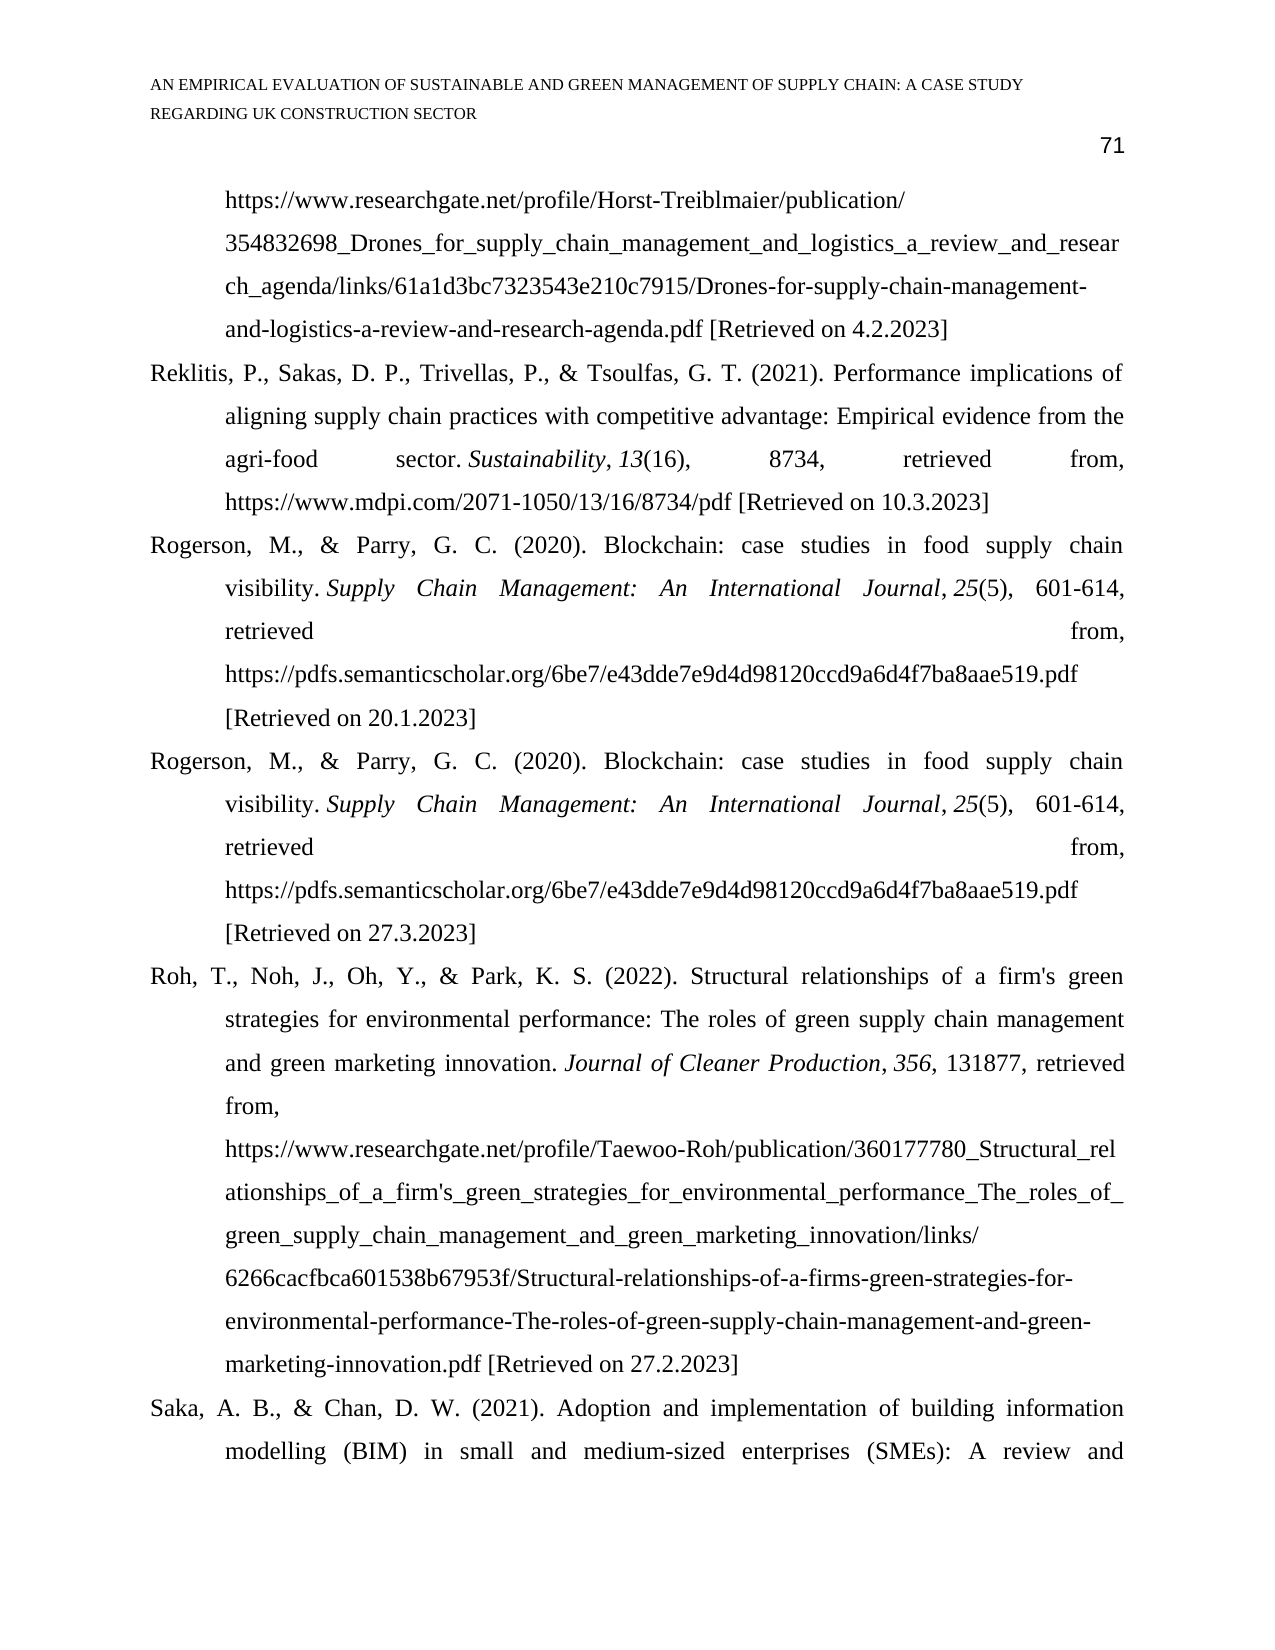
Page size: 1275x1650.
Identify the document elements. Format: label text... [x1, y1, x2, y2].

text Reklitis, P., Sakas, D. P., Trivellas, P., & Tsoulfas, G. T. (2021). Performance implications of aligning supply chain practices with competitive advantage: Empirical evidence from the agri-food sector. Sustainability, 13(16), 8734, retrieved from, https://www.mdpi.com/2071-1050/13/16/8734/pdf [Retrieved on 10.3.2023] [150, 386, 1125, 516]
text Rogerson, M., & Parry, G. C. (2020). Blockchain: case studies in food supply chain visibility. Supply Chain Management: An International Journal, 25(5), 601-614, retrieved from, https://pdfs.semanticscholar.org/6be7/e43dde7e9d4d98120ccd9a6d4f7ba8aae519.pdf [Retrieved on 20.1.2023] [150, 559, 1125, 731]
text Rogerson, M., & Parry, G. C. (2020). Blockchain: case studies in food supply chain visibility. Supply Chain Management: An International Journal, 25(5), 601-614, retrieved from, https://pdfs.semanticscholar.org/6be7/e43dde7e9d4d98120ccd9a6d4f7ba8aae519.pdf [Retrieved on 27.3.2023] [150, 774, 1125, 947]
text Roh, T., Noh, J., Oh, Y., & Park, K. S. (2022). Structural relationships of a firm's green strategies for environmental performance: The roles of green supply chain management and green marketing innovation. Journal of Cleaner Production, 356, 131877, retrieved from, https://www.researchgate.net/profile/Taewoo-Roh/publication/360177780_Structural_relationships_of_a_firm's_green_strategies_for_environmental_performance_The_roles_of_green_supply_chain_management_and_green_marketing_innovation/links/6266cacfbca601538b67953f/Structural-relationships-of-a-firms-green-strategies-for-environmental-performance-The-roles-of-green-supply-chain-management-and-green-marketing-innovation.pdf [Retrieved on 27.2.2023] [150, 990, 1125, 1378]
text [150, 185, 1125, 343]
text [150, 1421, 1125, 1464]
